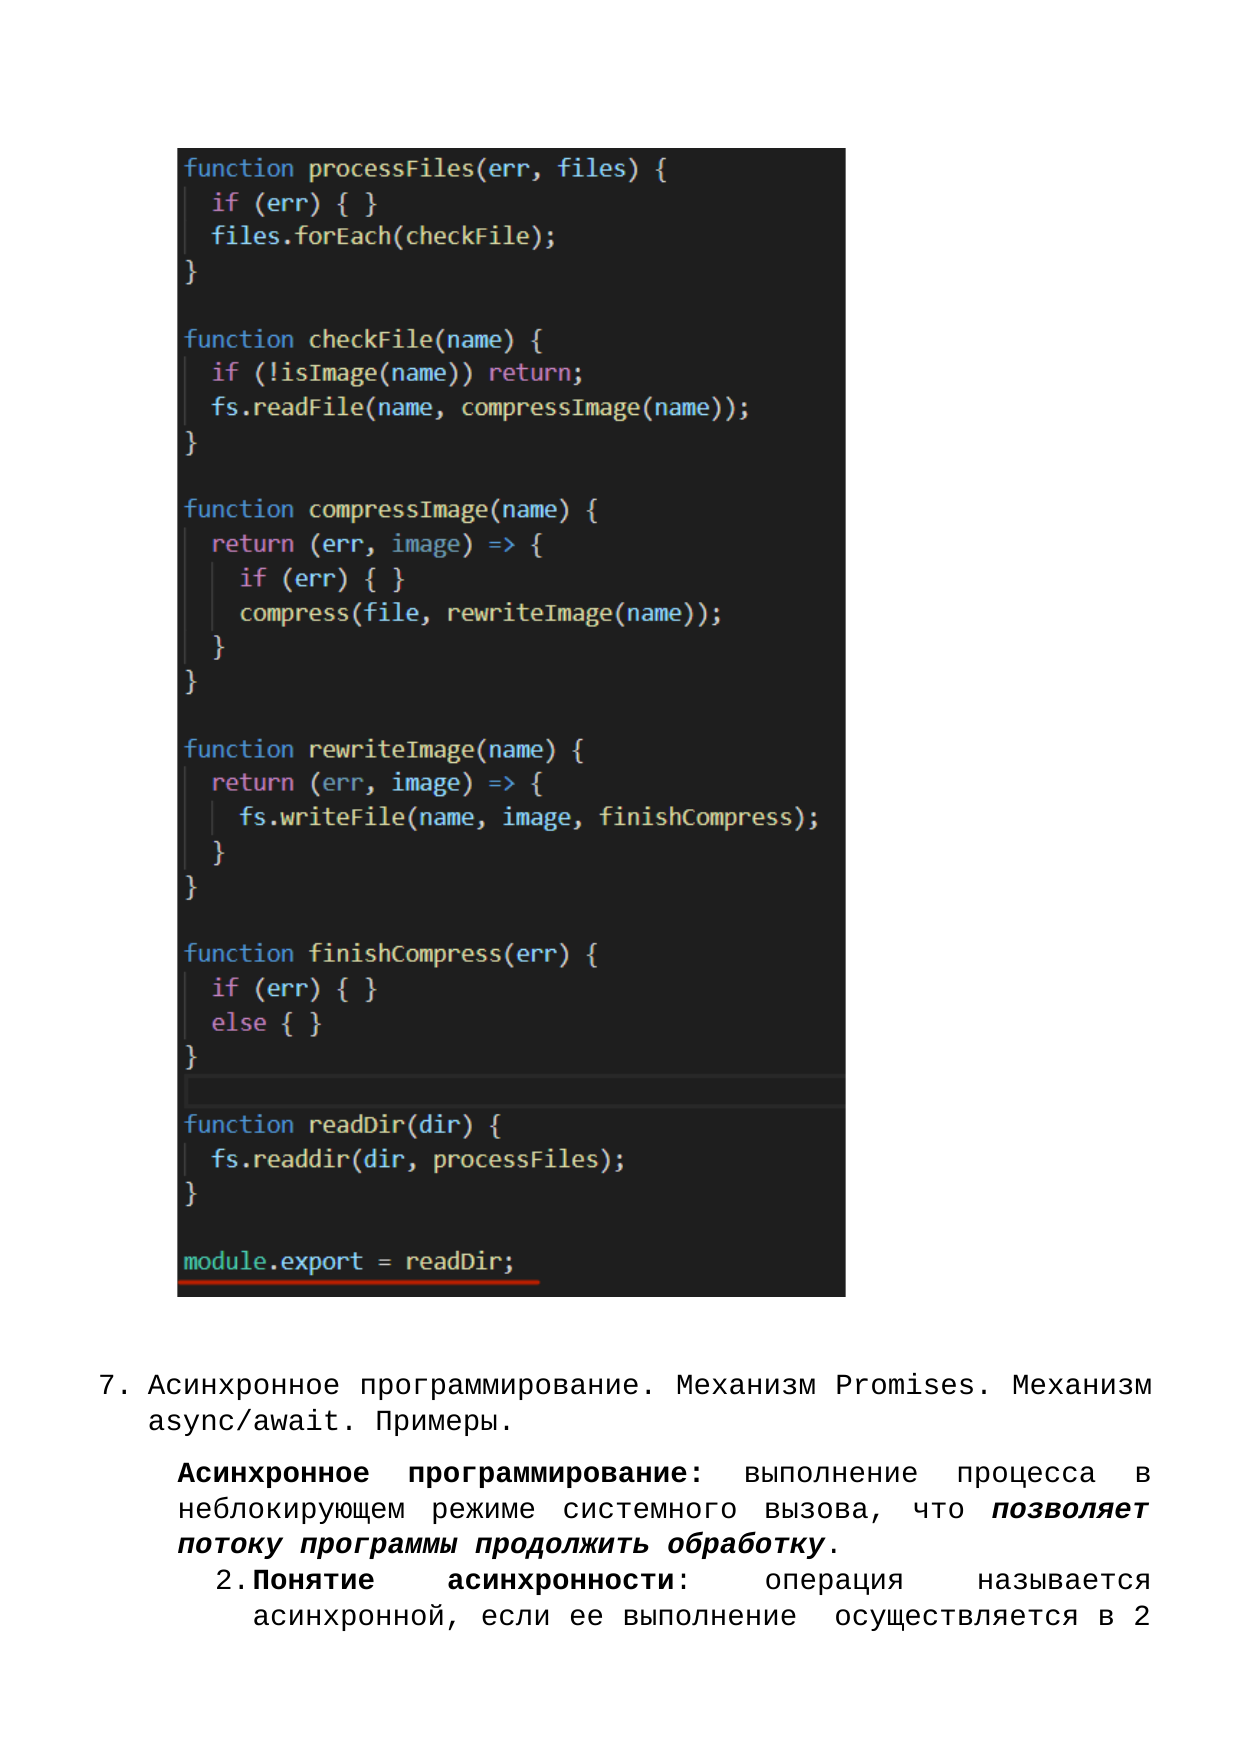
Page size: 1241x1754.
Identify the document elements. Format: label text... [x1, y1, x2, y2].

picture [177, 148, 846, 1297]
text Асинхронное программирование: выполнение процесса в неблокирующем режиме системного вызова, что позволяет потоку программы продолжить обработку. [177, 1458, 1152, 1563]
list Асинхронное программирование. Механизм Promises. Механизм async/await. Примеры. [133, 1371, 1152, 1439]
